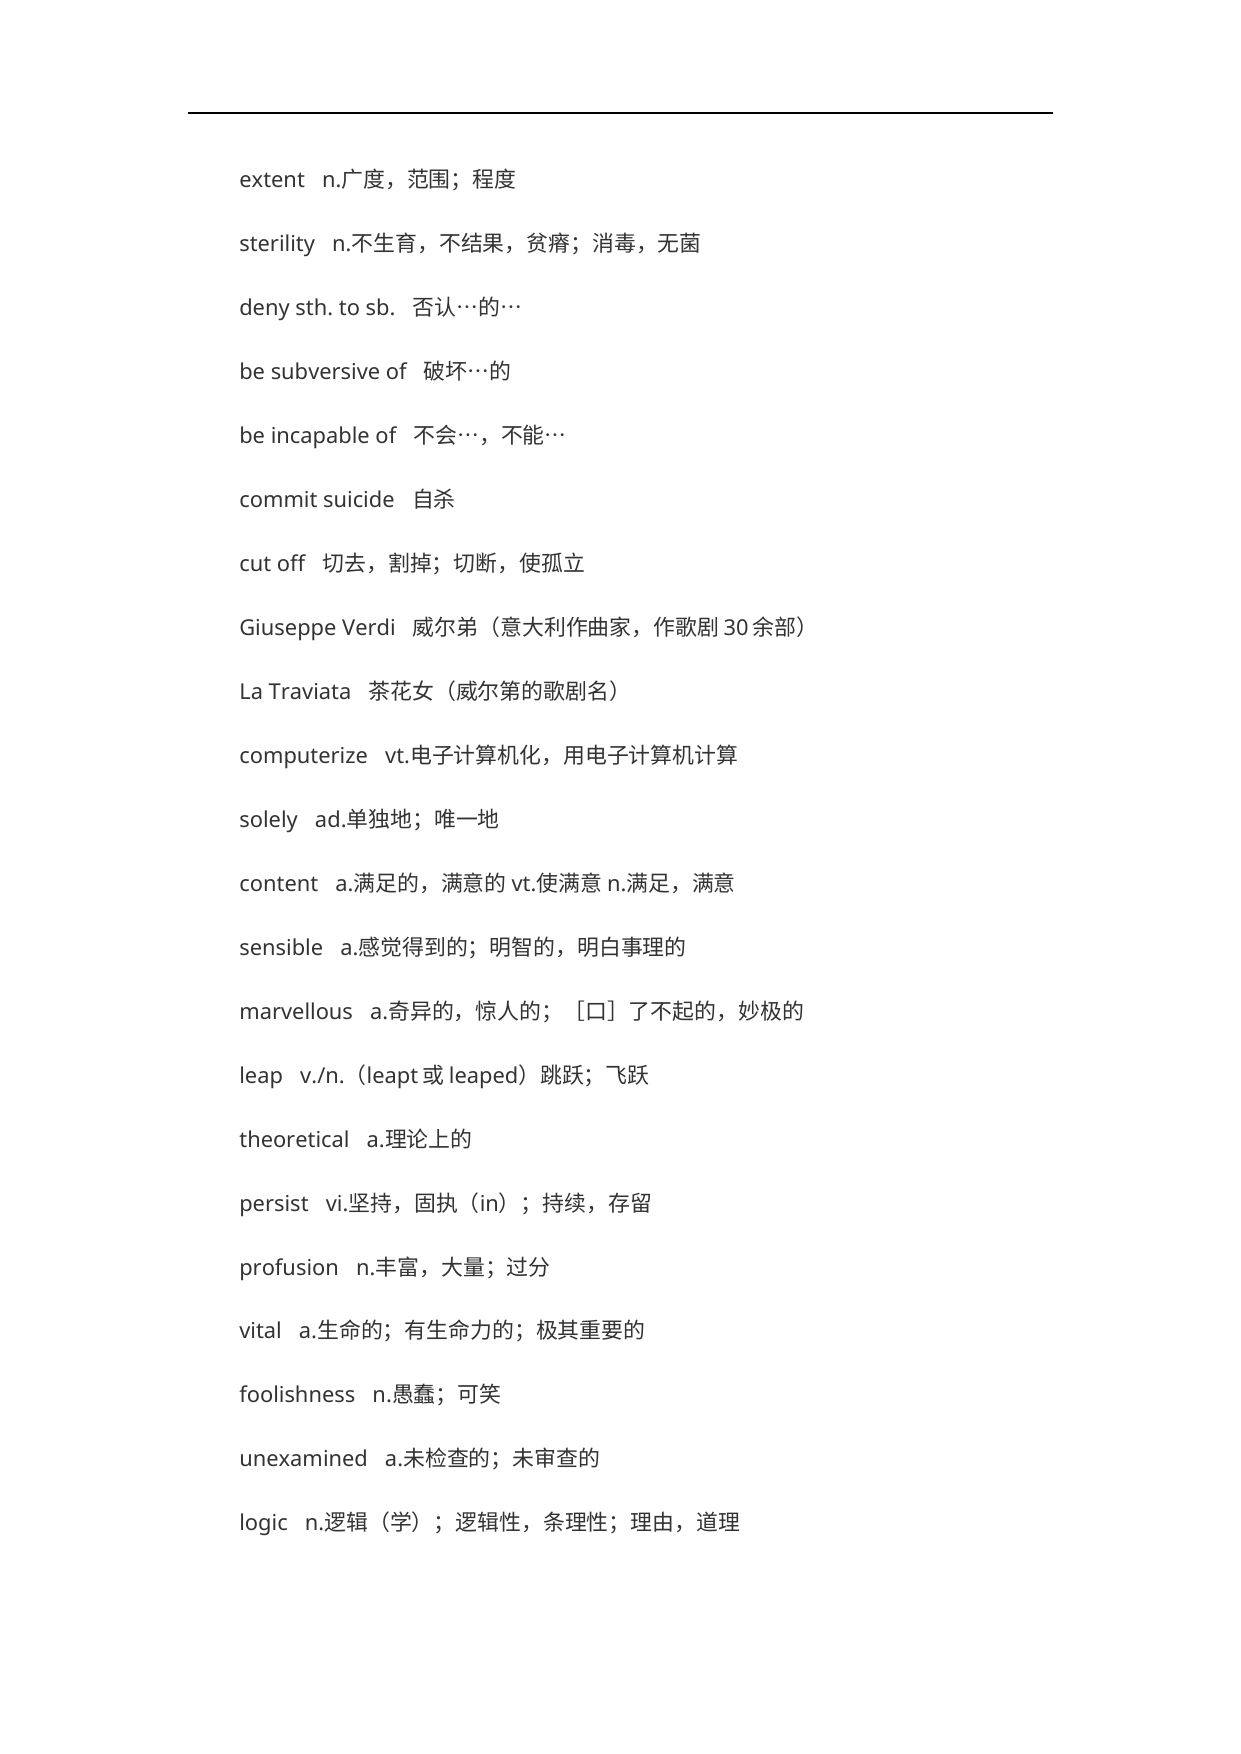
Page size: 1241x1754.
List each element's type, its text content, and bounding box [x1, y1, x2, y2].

text profusion n.丰富，大量；过分 [195, 1249, 1045, 1282]
text theoretical a.理论上的 [195, 1121, 1045, 1154]
text persist vi.坚持，固执（in）；持续，存留 [195, 1185, 1045, 1218]
text extent n.广度，范围；程度 [195, 162, 1045, 194]
text sterility n.不生育，不结果，贫瘠；消毒，无菌 [195, 226, 1045, 258]
text be incapable of 不会…，不能… [195, 418, 1045, 450]
text unexamined a.未检查的；未审查的 [195, 1441, 1045, 1474]
text logic n.逻辑（学）；逻辑性，条理性；理由，道理 [195, 1505, 1045, 1538]
text deny sth. to sb. 否认…的… [195, 290, 1045, 322]
text be subversive of 破坏…的 [195, 354, 1045, 386]
text vital a.生命的；有生命力的；极其重要的 [195, 1313, 1045, 1346]
text commit suicide 自杀 [195, 482, 1045, 514]
text sensible a.感觉得到的；明智的，明白事理的 [195, 929, 1045, 962]
text content a.满足的，满意的 vt.使满意 n.满足，满意 [195, 866, 1045, 898]
text Giuseppe Verdi 威尔弟（意大利作曲家，作歌剧30余部） [195, 610, 1045, 642]
text computerize vt.电子计算机化，用电子计算机计算 [195, 738, 1045, 770]
text marvellous a.奇异的，惊人的；［口］了不起的，妙极的 [195, 993, 1045, 1026]
text cut off 切去，割掉；切断，使孤立 [195, 546, 1045, 578]
text solely ad.单独地；唯一地 [195, 802, 1045, 834]
text La Traviata 茶花女（威尔第的歌剧名） [195, 674, 1045, 706]
text leap v./n.（leapt或leaped）跳跃；飞跃 [195, 1057, 1045, 1090]
text foolishness n.愚蠢；可笑 [195, 1377, 1045, 1410]
